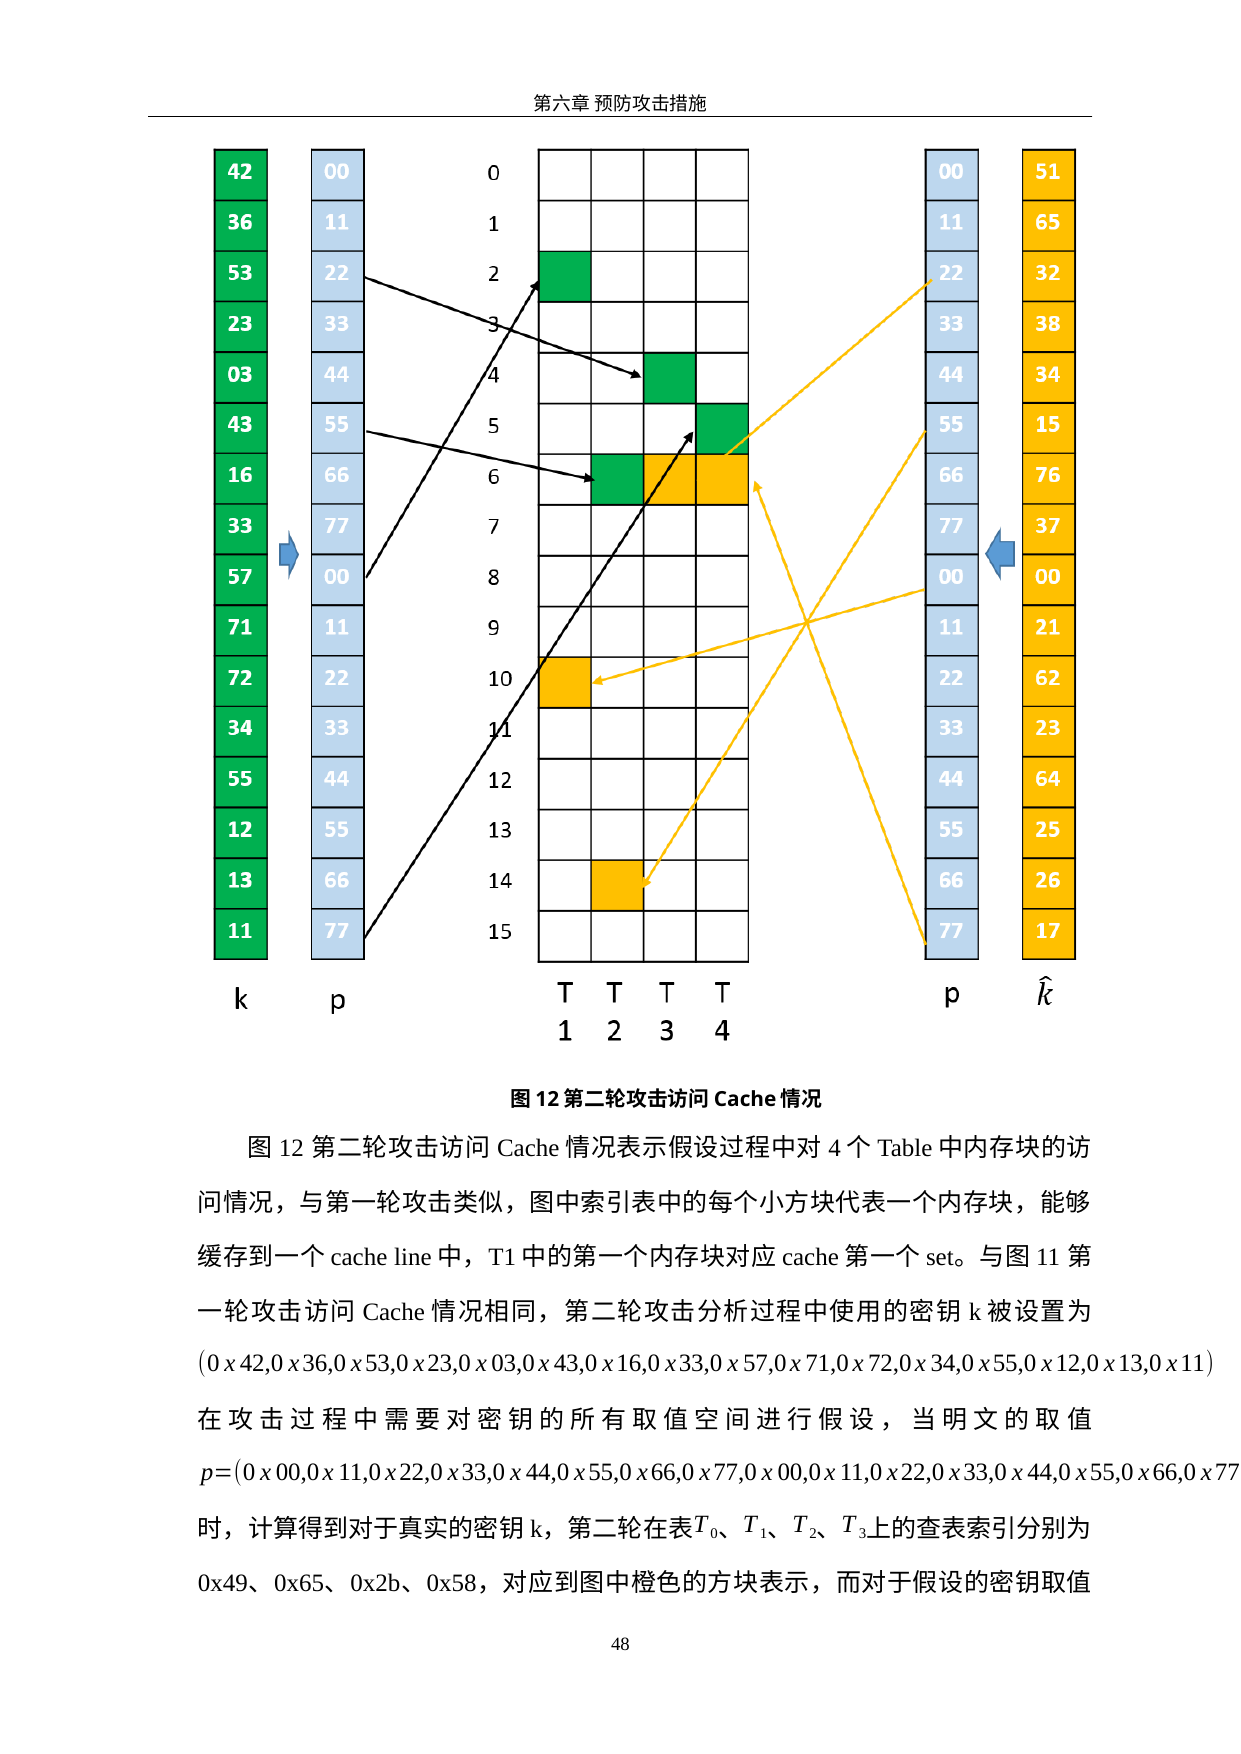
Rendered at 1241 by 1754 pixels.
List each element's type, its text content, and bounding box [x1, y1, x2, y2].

picture [213, 147, 1077, 1068]
text 图12 第二轮攻击访问Cache情况 [198, 1082, 1092, 1113]
